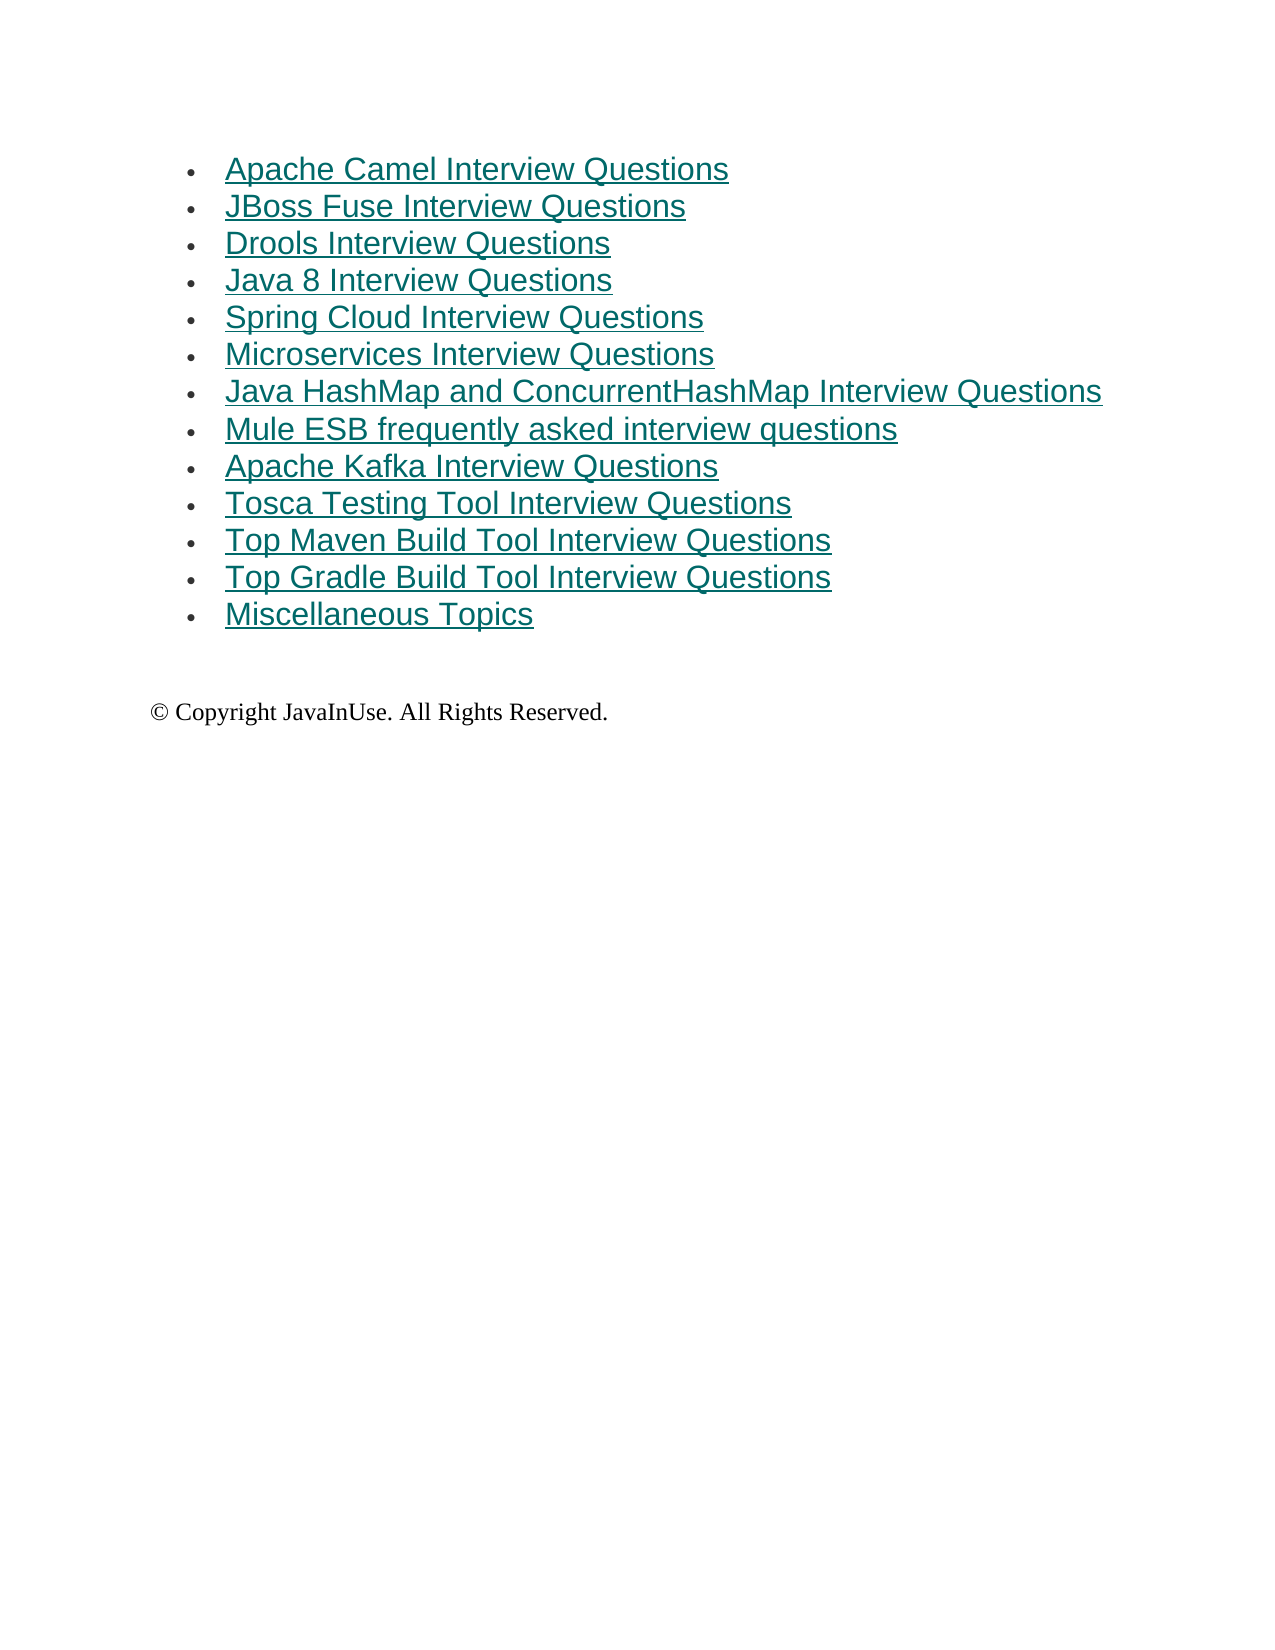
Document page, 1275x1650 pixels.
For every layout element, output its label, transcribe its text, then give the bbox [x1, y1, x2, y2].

list Mule ESB frequently asked interview questions [187, 409, 1125, 447]
list Drools Interview Questions [187, 224, 1125, 261]
list Miscellaneous Topics [187, 595, 1125, 632]
list Top Gradle Build Tool Interview Questions [187, 558, 1125, 595]
list Microservices Interview Questions [187, 335, 1125, 372]
text © Copyright JavaInUse. All Rights Reserved. Privacy Policy [150, 697, 1125, 755]
list Apache Camel Interview Questions [187, 150, 1125, 187]
list Java HashMap and ConcurrentHashMap Interview Questions [187, 372, 1125, 409]
list Java 8 Interview Questions [187, 261, 1125, 298]
list JBoss Fuse Interview Questions [187, 187, 1125, 224]
list Top Maven Build Tool Interview Questions [187, 521, 1125, 558]
list Spring Cloud Interview Questions [187, 298, 1125, 335]
list Apache Kafka Interview Questions [187, 447, 1125, 484]
list Tosca Testing Tool Interview Questions [187, 484, 1125, 521]
